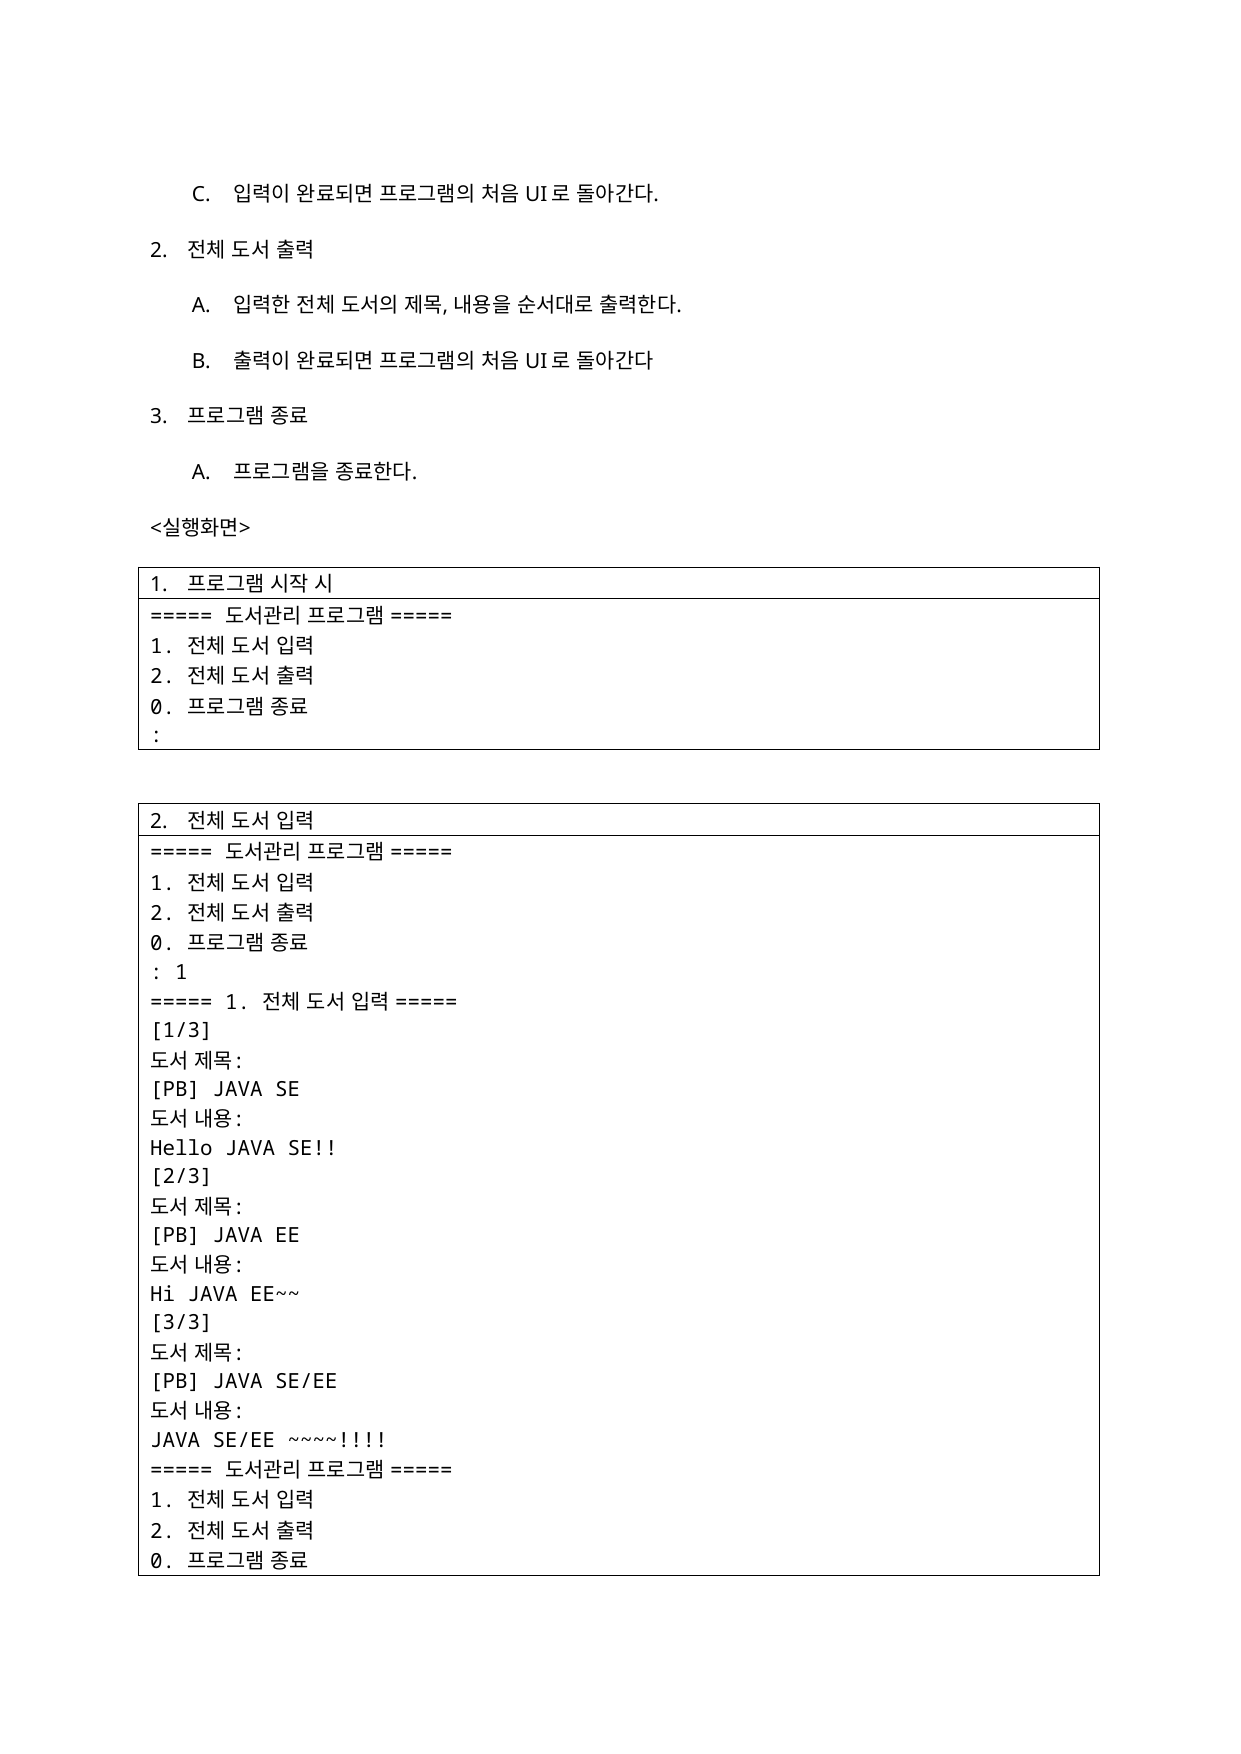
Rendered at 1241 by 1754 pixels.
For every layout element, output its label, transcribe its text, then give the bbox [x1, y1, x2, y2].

list 입력한 전체 도서의 제목, 내용을 순서대로 출력한다. [192, 288, 1090, 319]
table_header 프로그램 시작 시 [139, 568, 1099, 598]
table_header 전체 도서 입력 [139, 804, 1099, 834]
list 프로그램을 종료한다. [192, 455, 1090, 486]
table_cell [139, 836, 1099, 1574]
text <실행화면> [150, 511, 1090, 541]
list 출력이 완료되면 프로그램의 처음 UI로 돌아간다 [192, 344, 1090, 374]
table_cell ===== 도서관리 프로그램 ===== 1. 전체 도서 입력 2. 전체 도서 출력 0. 프로그램 종료 : [139, 599, 1099, 749]
list 전체 도서 출력 [150, 233, 1090, 263]
list 입력이 완료되면 프로그램의 처음 UI로 돌아간다. [192, 177, 1090, 207]
list 프로그램 종료 [150, 400, 1090, 430]
